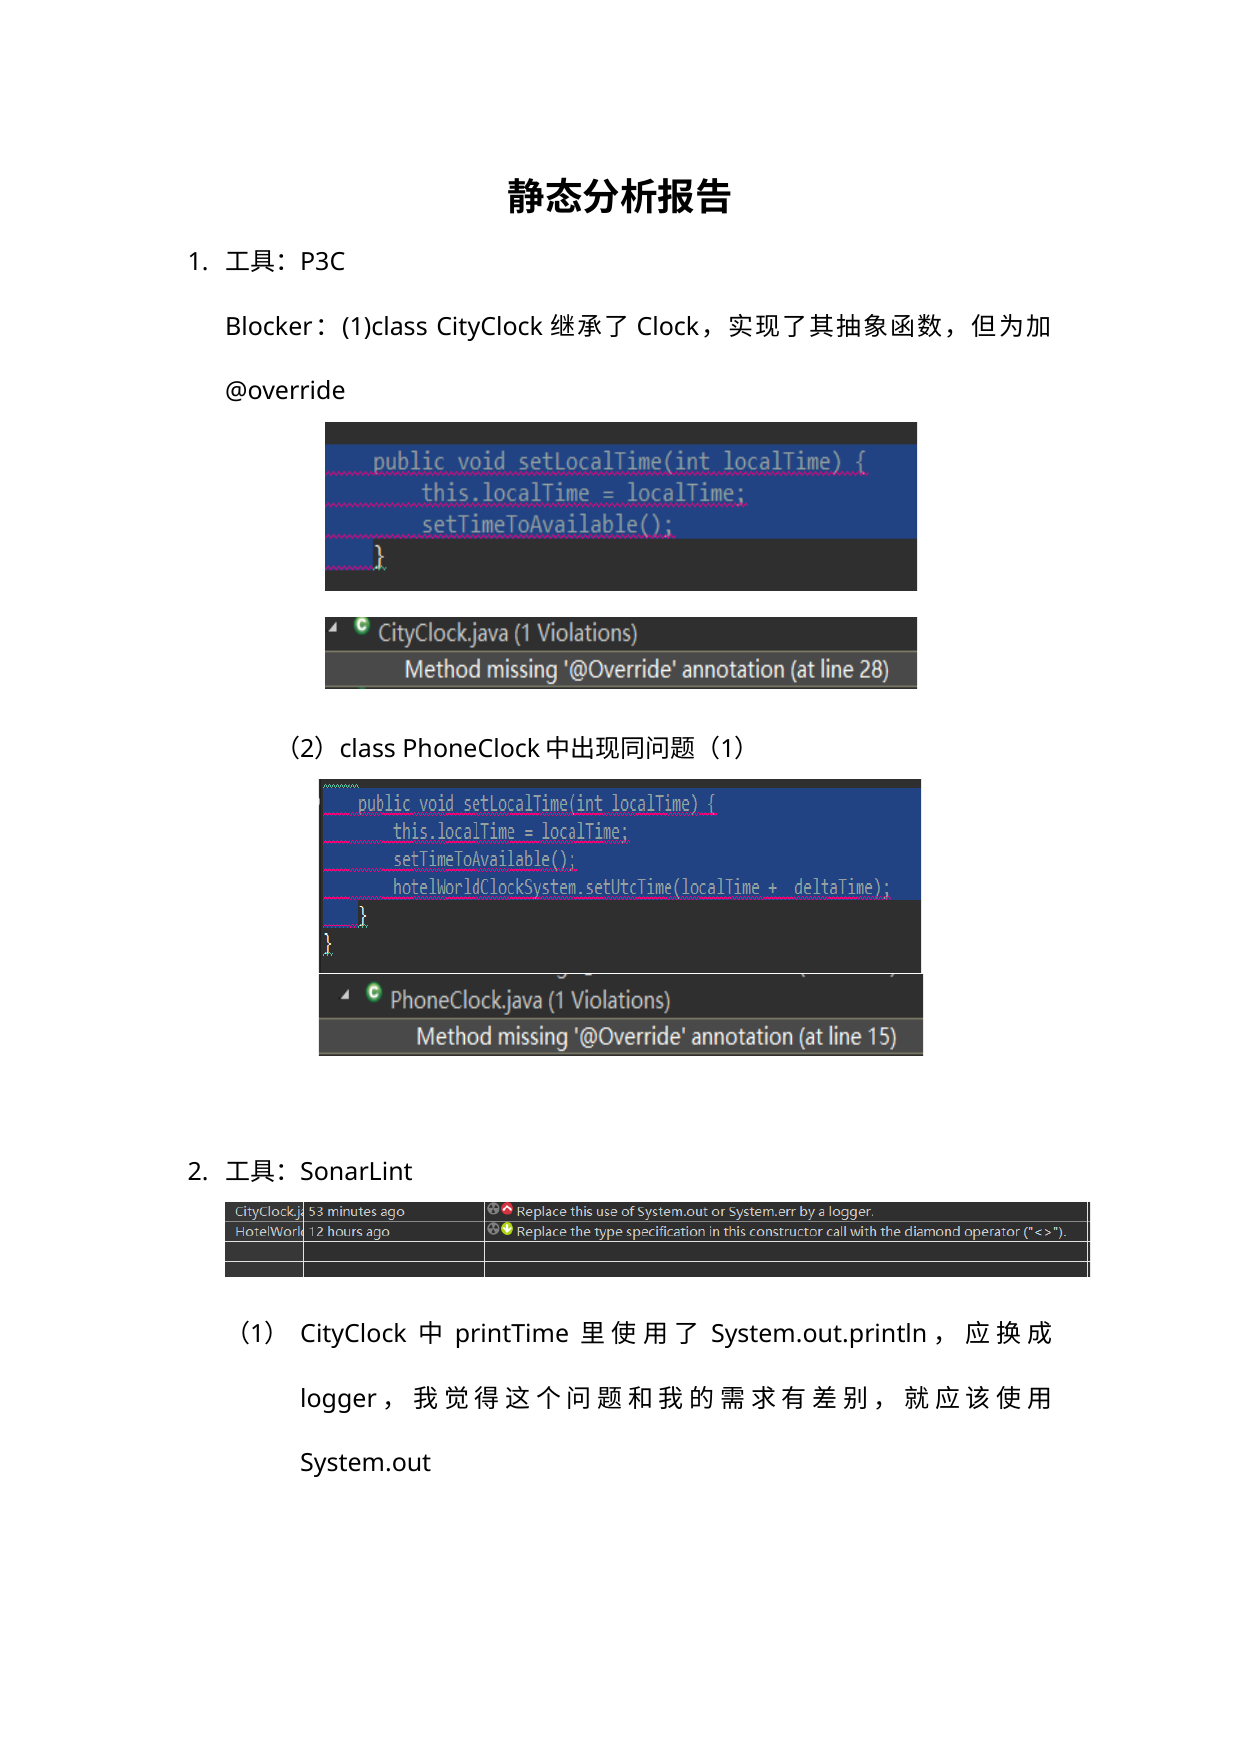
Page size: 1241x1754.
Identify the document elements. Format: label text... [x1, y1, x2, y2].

list （2）class PhoneClock中出现同问题（1） [225, 714, 1053, 779]
picture [325, 422, 918, 591]
picture [318, 779, 922, 973]
list 工具：P3C [187, 227, 1053, 292]
picture [325, 617, 918, 689]
picture [225, 1202, 1091, 1277]
list Blocker：(1)class CityClock继承了Clock，实现了其抽象函数，但为加@override [225, 292, 1053, 422]
list CityClock中printTime里使用了System.out.println，应换成logger，我觉得这个问题和我的需求有差别，就应该使用System.out [225, 1299, 1053, 1494]
text 静态分析报告 [187, 162, 1053, 227]
picture [318, 974, 924, 1056]
list 工具：SonarLint [187, 1137, 1053, 1202]
